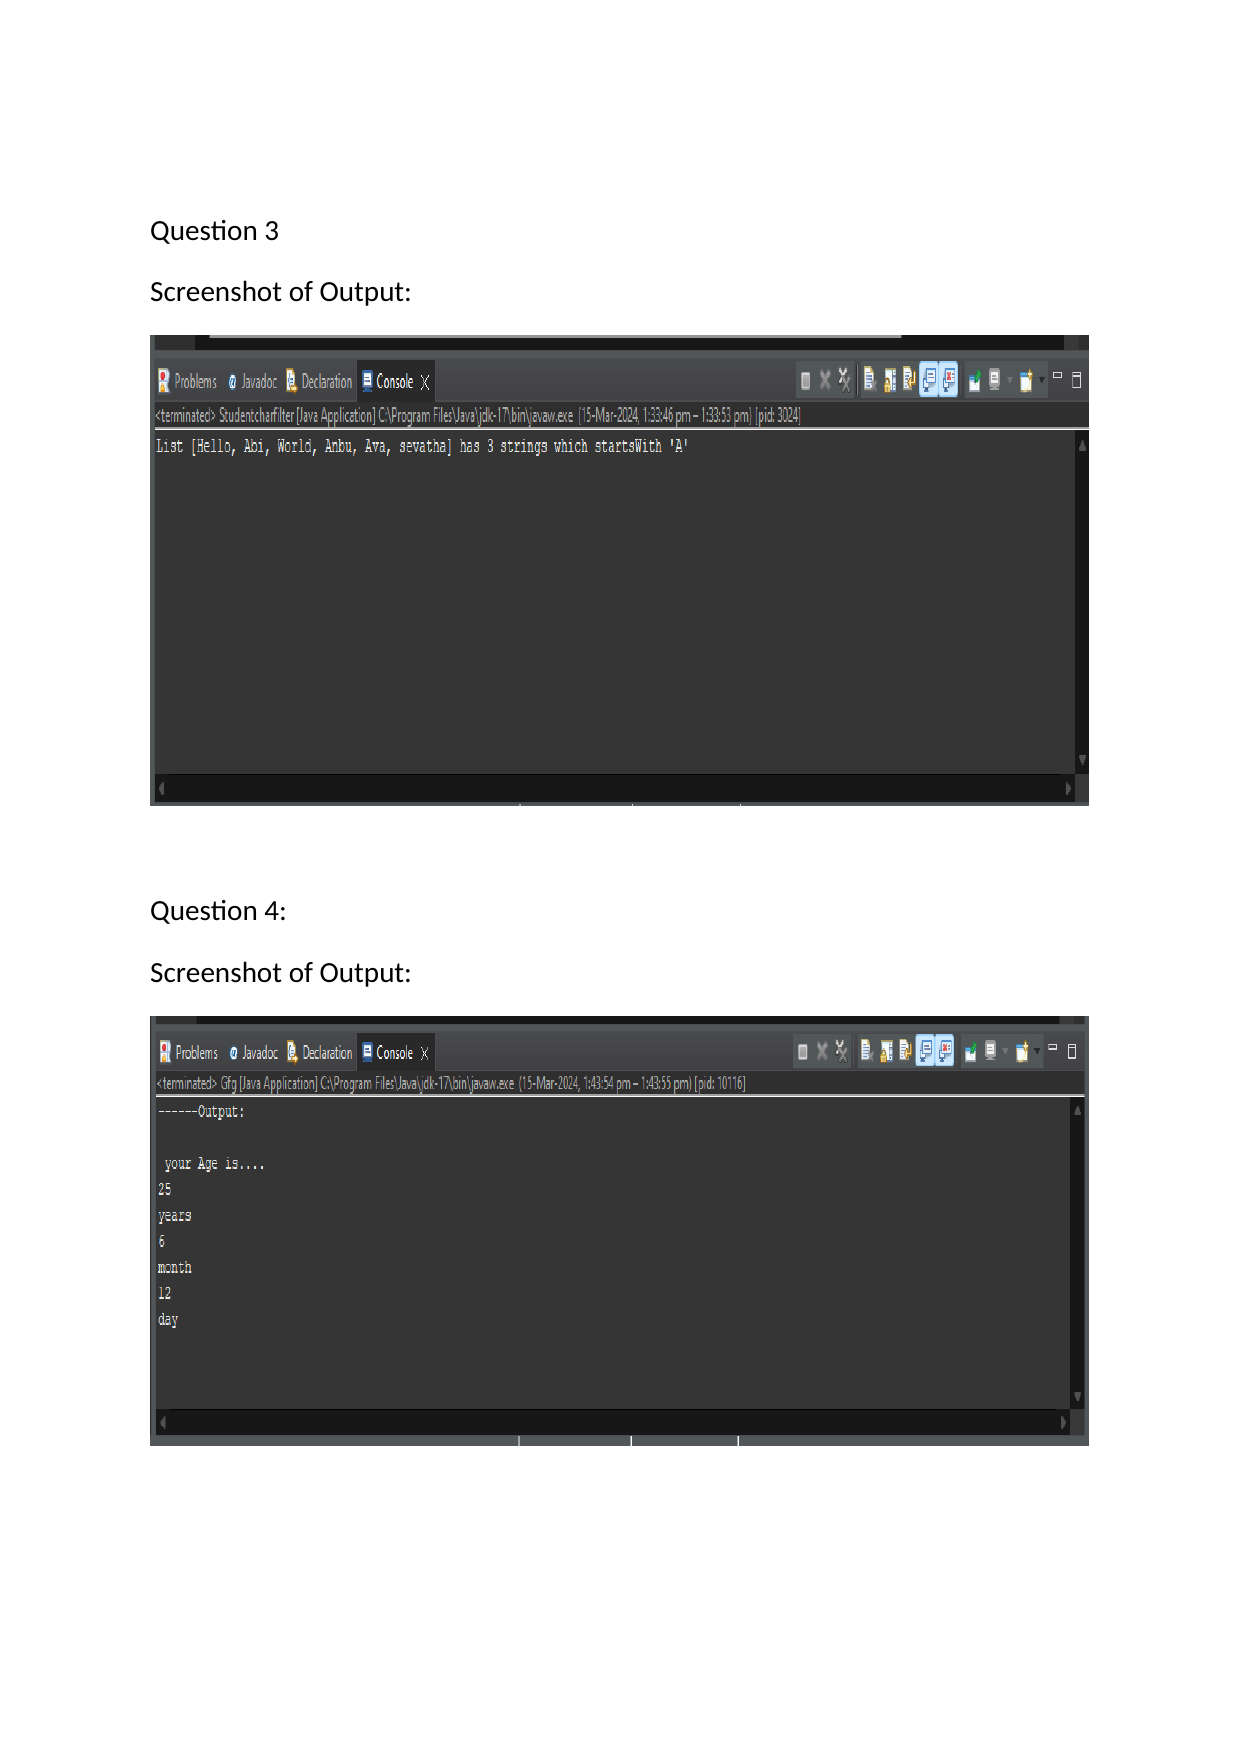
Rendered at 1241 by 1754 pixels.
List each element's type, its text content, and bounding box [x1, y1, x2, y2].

picture [150, 335, 1089, 806]
text Question 3 [150, 212, 1090, 247]
text Question 4: [150, 892, 1090, 928]
text Screenshot of Output: [150, 273, 1090, 309]
picture [150, 1016, 1089, 1446]
text Screenshot of Output: [150, 954, 1090, 990]
